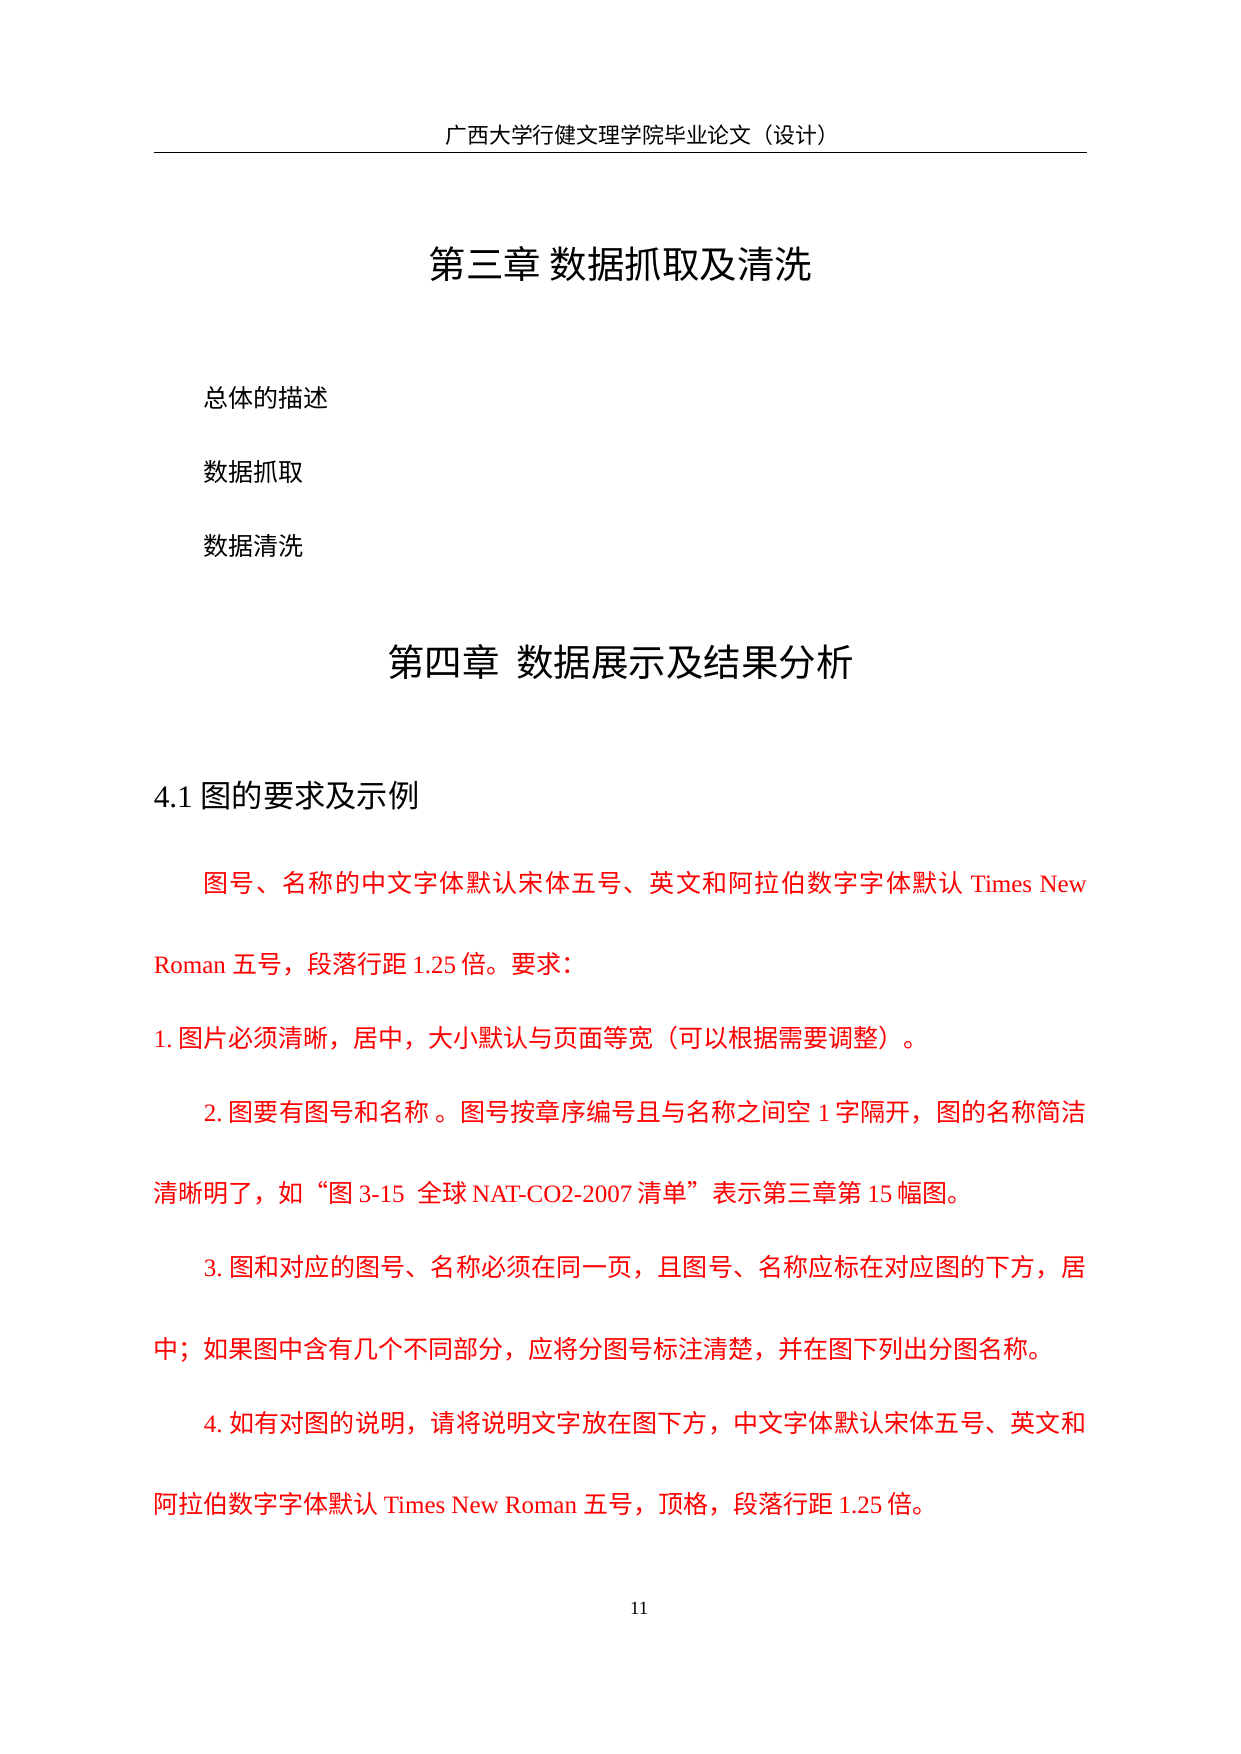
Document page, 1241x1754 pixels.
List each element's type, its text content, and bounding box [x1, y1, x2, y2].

text 数据清洗 [153, 512, 1087, 577]
subtitle 第三章 数据抓取及清洗 [153, 230, 1087, 295]
text 3. 图和对应的图号、名称必须在同一页，且图号、名称应标在对应图的下方，居中；如果图中含有几个不同部分，应将分图号标注清楚，并在图下列出分图名称。 [153, 1233, 1087, 1380]
subtitle 第四章 数据展示及结果分析 [153, 627, 1087, 692]
text 总体的描述 [153, 364, 1087, 429]
text 2. 图要有图号和名称 。图号按章序编号且与名称之间空1字隔开，图的名称简洁清晰明了，如“图3-15 全球NAT-CO2-2007清单”表示第三章第15幅图。 [153, 1078, 1087, 1224]
text 4. 如有对图的说明，请将说明文字放在图下方，中文字体默认宋体五号、英文和阿拉伯数字字体默认Times New Roman 五号，顶格，段落行距1.25倍。 [153, 1389, 1087, 1535]
subtitle 4.1 图的要求及示例 [153, 761, 1087, 826]
text 图号、名称的中文字体默认宋体五号、英文和阿拉伯数字字体默认Times New Roman 五号，段落行距1.25倍。要求： [153, 849, 1087, 995]
text 数据抓取 [153, 438, 1087, 503]
list 图片必须清晰，居中，大小默认与页面等宽（可以根据需要调整）。 [153, 1004, 1087, 1069]
